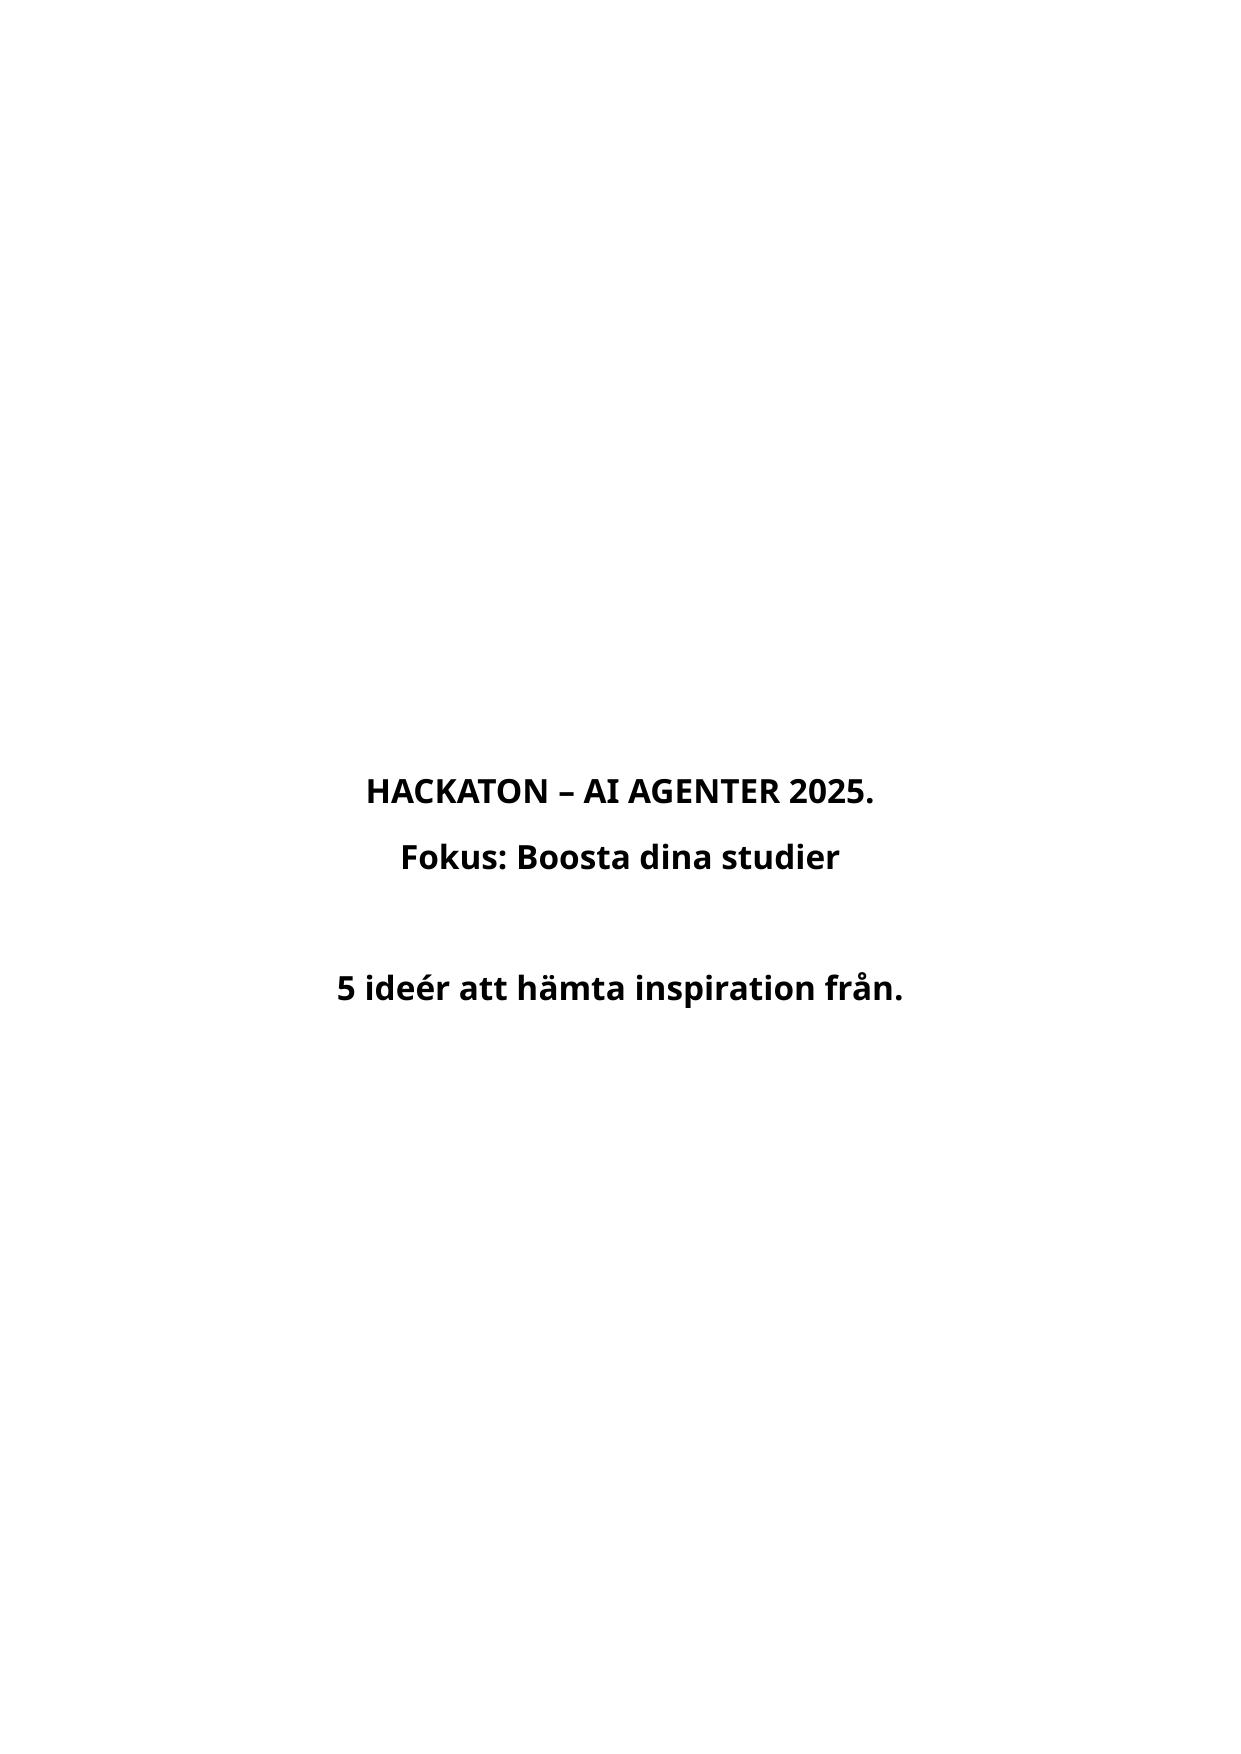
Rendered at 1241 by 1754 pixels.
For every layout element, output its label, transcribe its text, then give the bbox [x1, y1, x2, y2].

text Fokus: Boosta dina studier [148, 833, 1093, 879]
text HACKATON – AI AGENTER 2025. [148, 768, 1093, 813]
text 5 ideér att hämta inspiration från. [148, 965, 1093, 1010]
